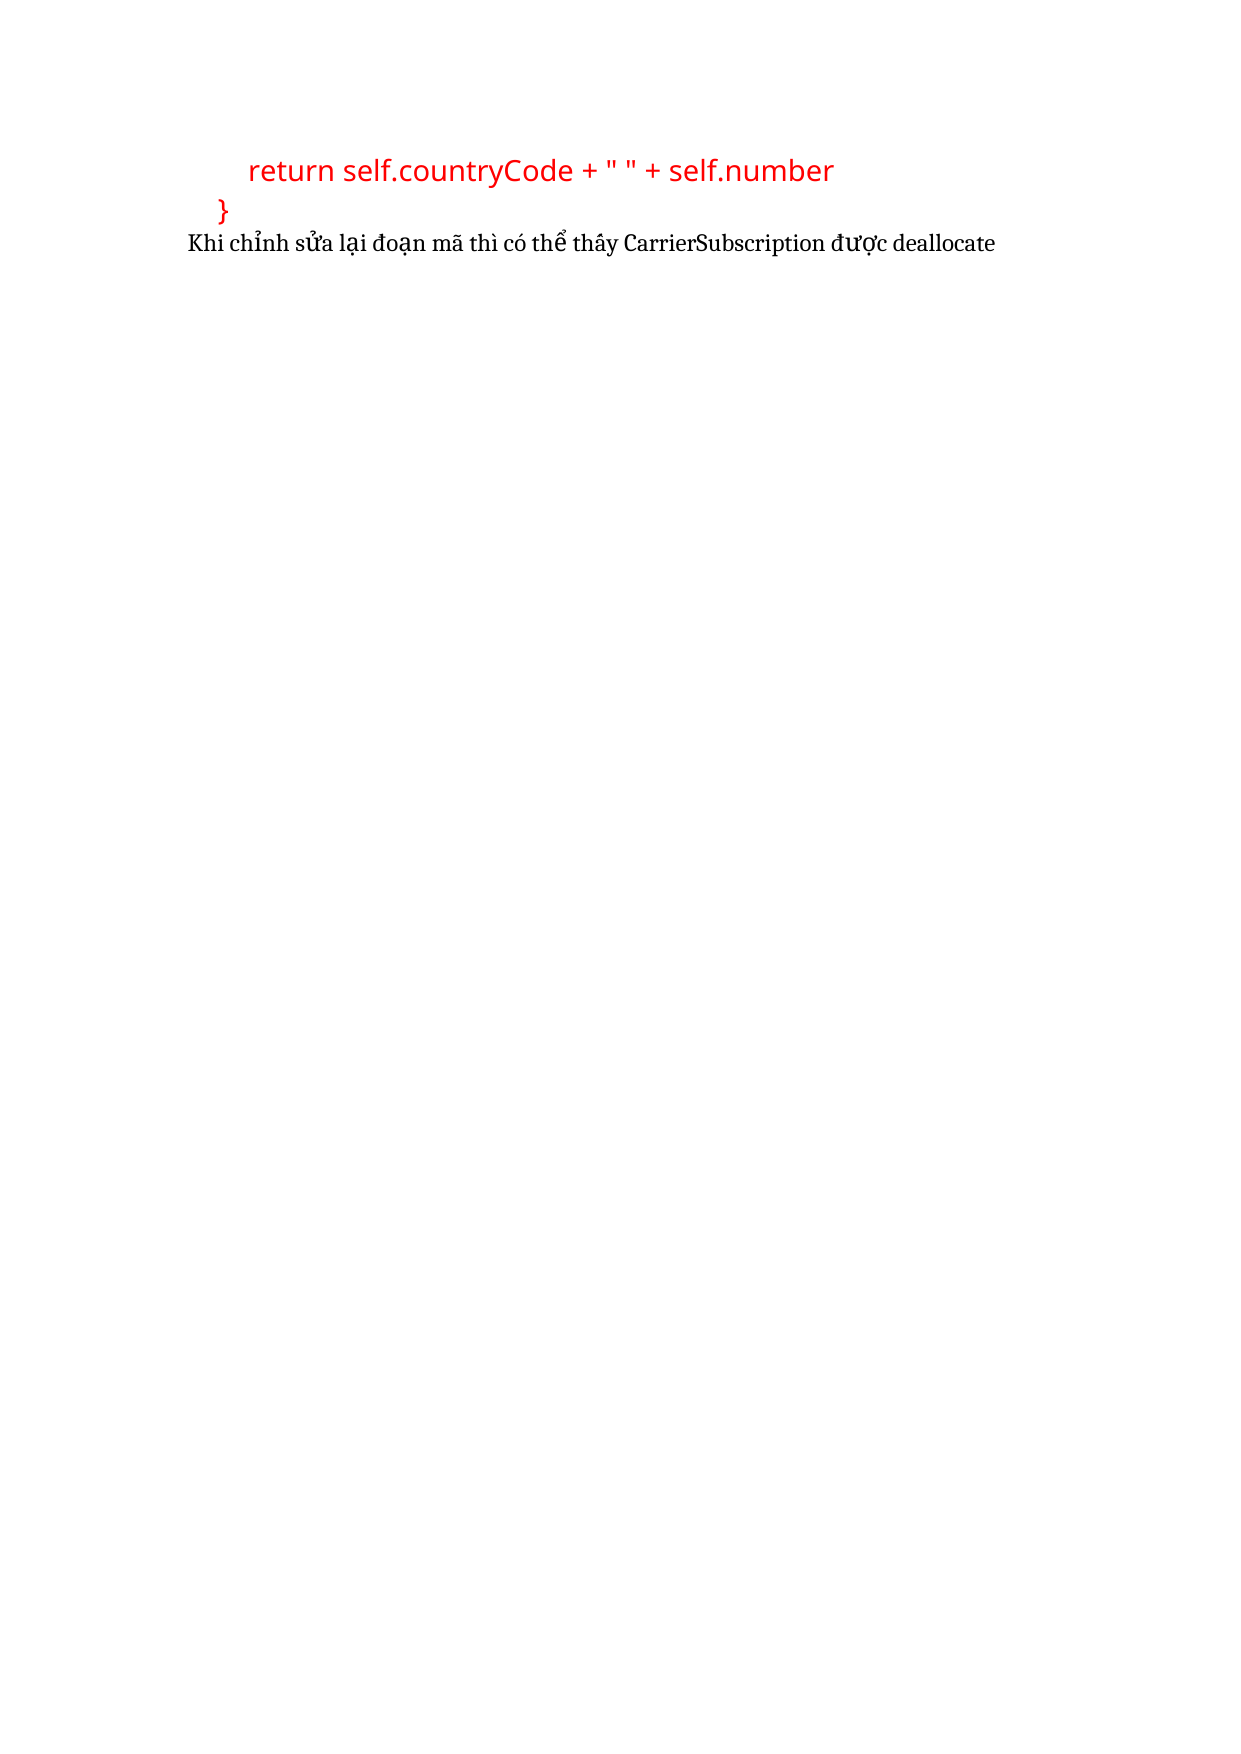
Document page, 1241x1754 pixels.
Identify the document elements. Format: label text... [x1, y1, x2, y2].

text Khi chỉnh sửa lại đoạn mã thì có thể thấy CarrierSubscription được deallocate [187, 229, 1053, 258]
text return self.countryCode + " " + self.number [187, 150, 1053, 190]
text } [187, 190, 1053, 229]
